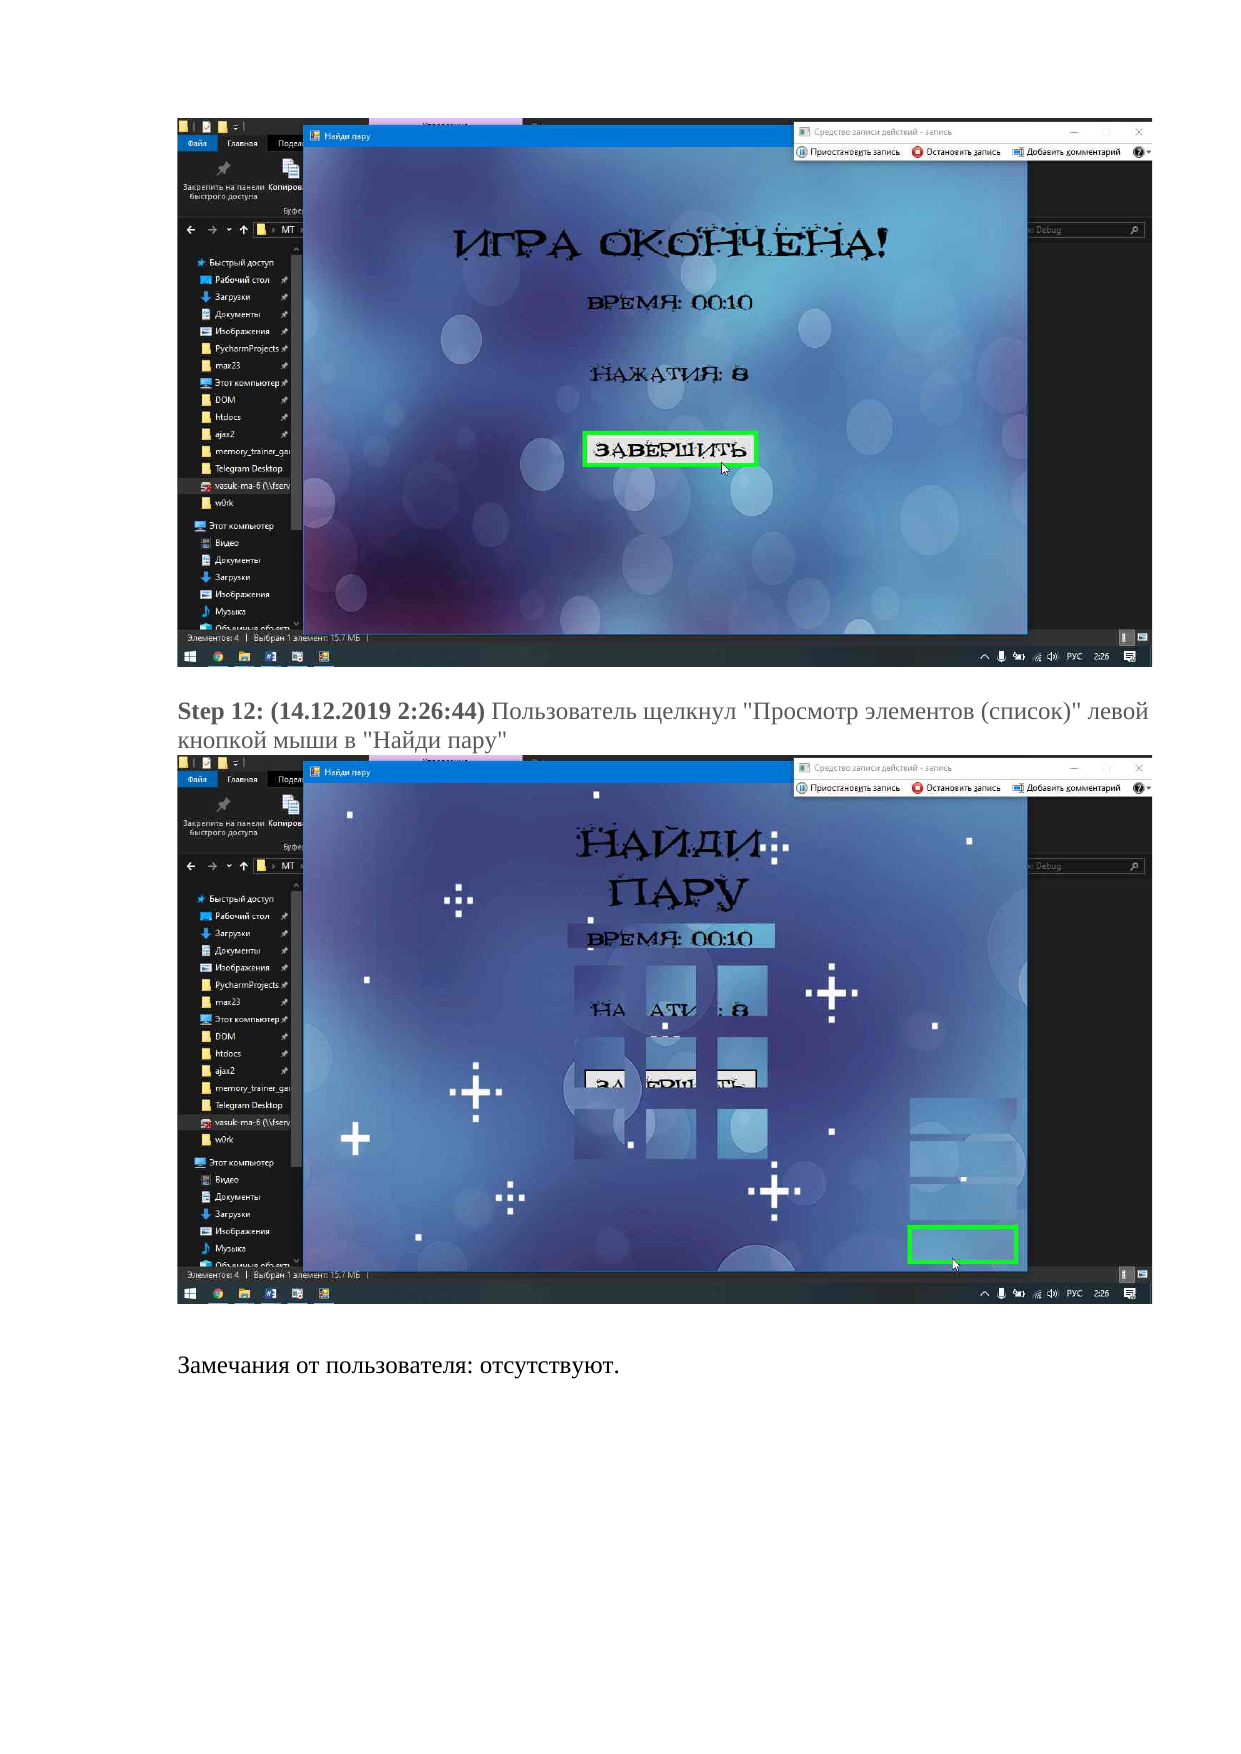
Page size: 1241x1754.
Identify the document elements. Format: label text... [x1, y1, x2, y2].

text Замечания от пользователя: отсутствуют. [177, 1350, 1152, 1379]
picture [177, 755, 1153, 1304]
text Step 12: (‎14.‎12.‎2019 2:26:44) Пользователь щелкнул "Просмотр элементов (список)" левой кнопкой мыши в "Найди пару" [177, 696, 1152, 753]
picture [177, 118, 1153, 667]
